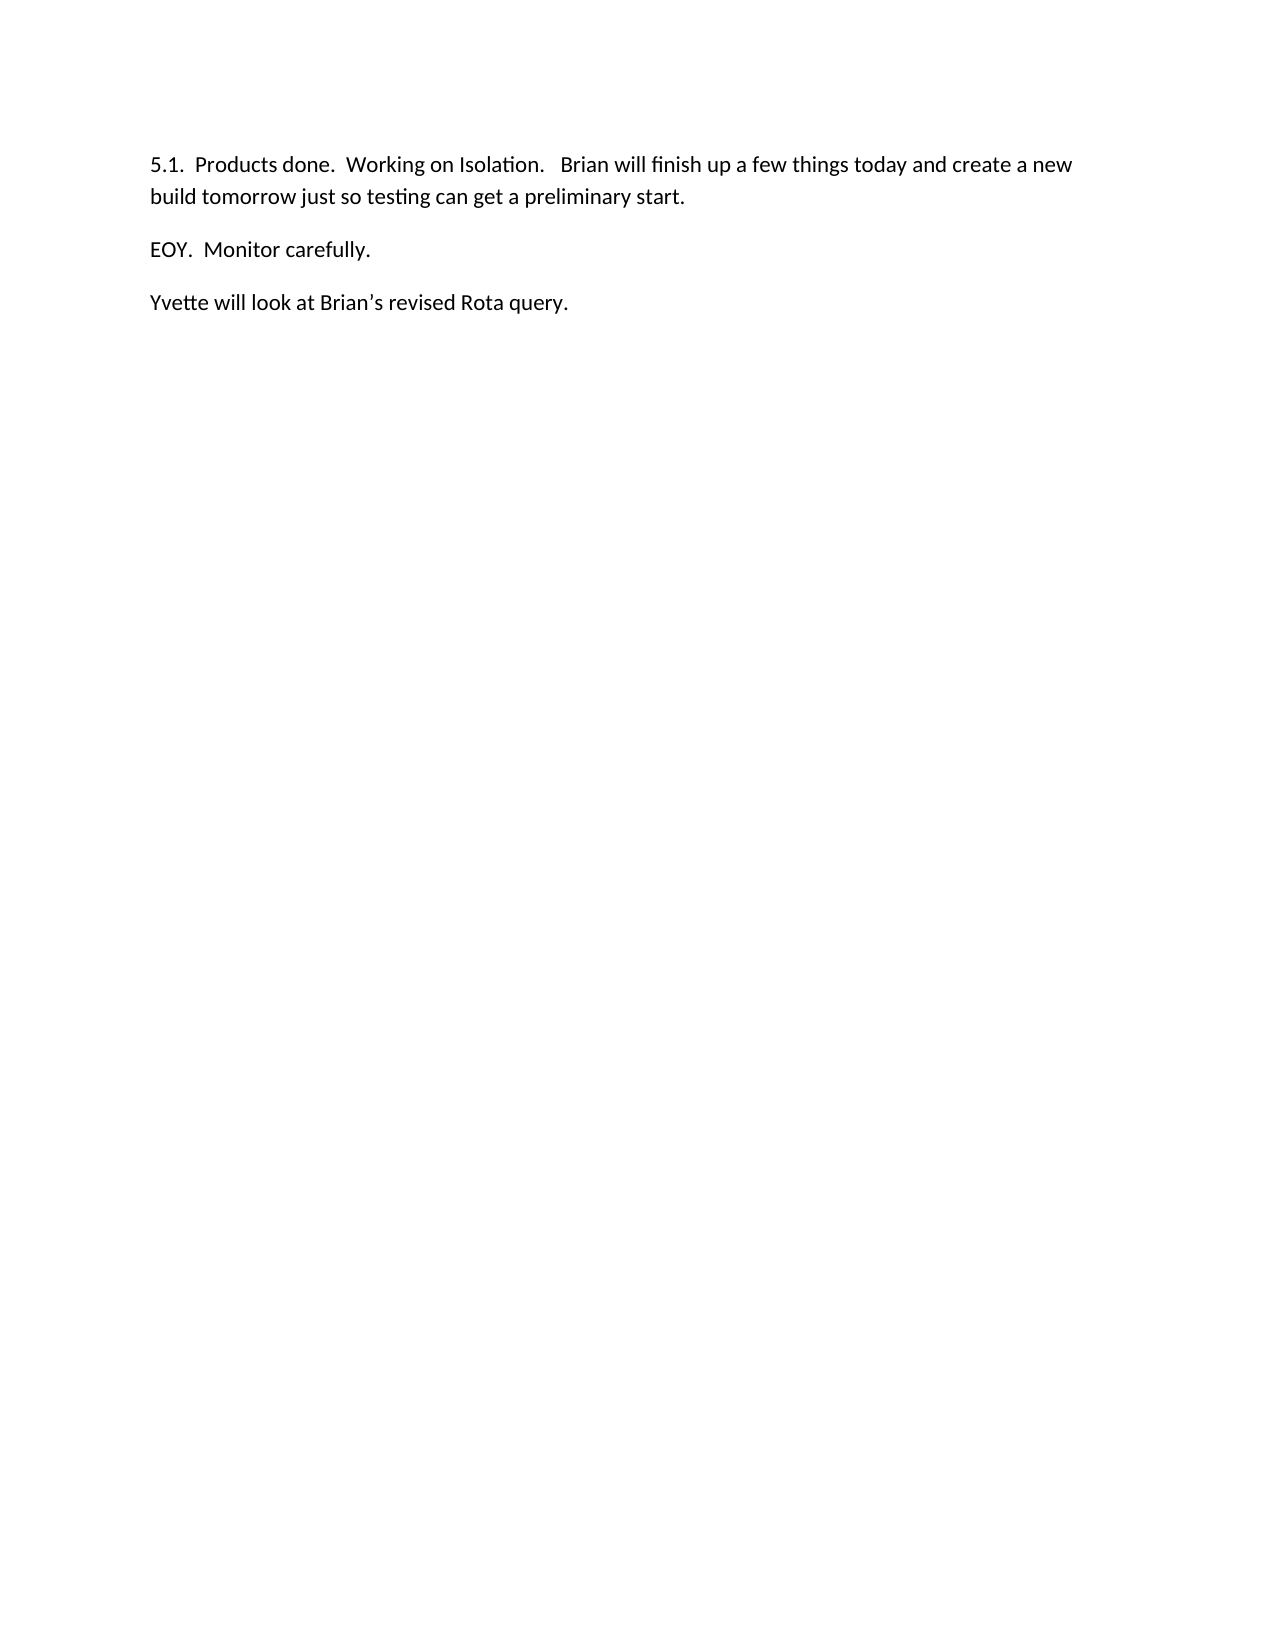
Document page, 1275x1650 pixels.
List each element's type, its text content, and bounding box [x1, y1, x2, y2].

text EOY. Monitor carefully. [150, 235, 1125, 263]
text 5.1. Products done. Working on Isolation. Brian will finish up a few things today and create a new build tomorrow just so testing can get a preliminary start. [150, 150, 1125, 210]
text Yvette will look at Brian’s revised Rota query. [150, 288, 1125, 316]
